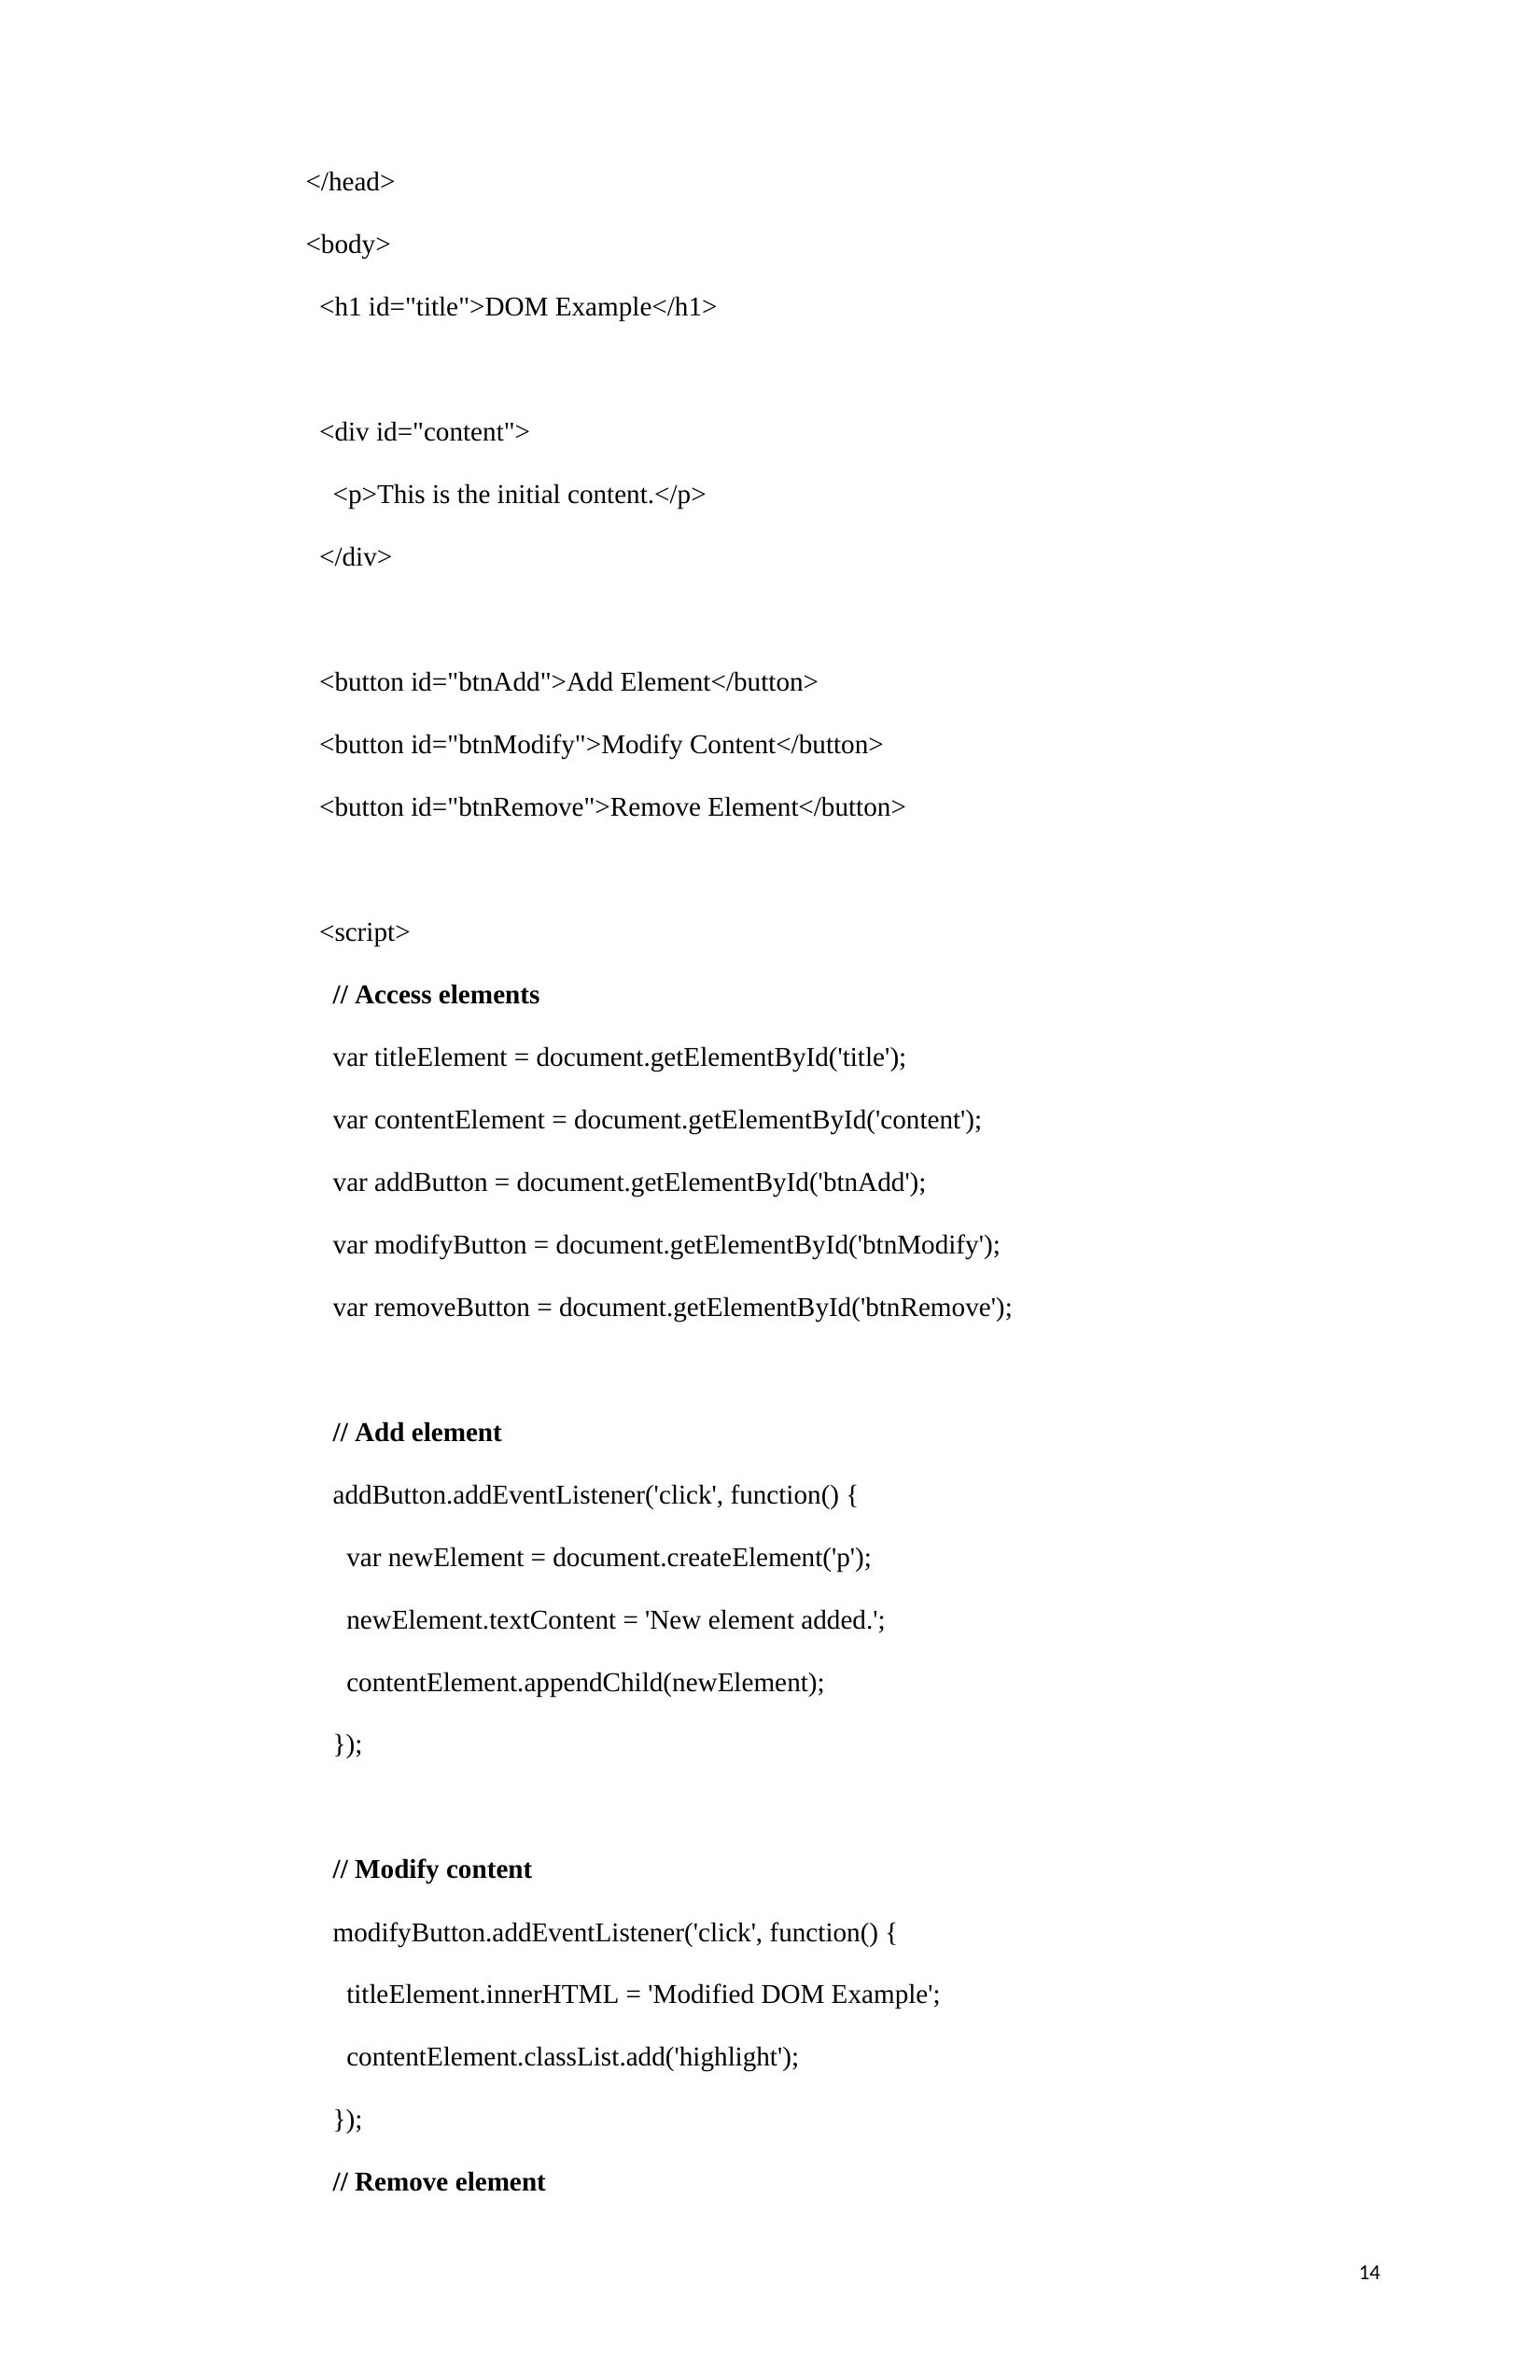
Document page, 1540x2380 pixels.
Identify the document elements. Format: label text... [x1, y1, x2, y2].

text <body> [305, 228, 1380, 259]
text var removeButton = document.getElementById('btnRemove'); [305, 1291, 1380, 1322]
text addButton.addEventListener('click', function() { [305, 1478, 1380, 1509]
text <h1 id="title">DOM Example</h1> [305, 290, 1380, 322]
text <p>This is the initial content.</p> [305, 478, 1380, 510]
text </div> [305, 540, 1380, 572]
text }); [305, 2103, 1380, 2135]
text modifyButton.addEventListener('click', function() { [305, 1916, 1380, 1947]
text var modifyButton = document.getElementById('btnModify'); [305, 1228, 1380, 1259]
text // Access elements [305, 978, 1380, 1009]
text // Add element [305, 1416, 1380, 1447]
text contentElement.appendChild(newElement); [305, 1666, 1380, 1697]
text <button id="btnAdd">Add Element</button> [305, 665, 1380, 697]
text <script> [305, 916, 1380, 946]
text // Remove element [305, 2166, 1380, 2197]
text <div id="content"> [305, 415, 1380, 447]
text var contentElement = document.getElementById('content'); [305, 1103, 1380, 1134]
text contentElement.classList.add('highlight'); [305, 2041, 1380, 2072]
text titleElement.innerHTML = 'Modified DOM Example'; [305, 1978, 1380, 2009]
text // Modify content [305, 1854, 1380, 1884]
text var newElement = document.createElement('p'); [305, 1541, 1380, 1572]
text newElement.textContent = 'New element added.'; [305, 1603, 1380, 1634]
text }); [305, 1729, 1380, 1759]
text var titleElement = document.getElementById('title'); [305, 1041, 1380, 1071]
text var addButton = document.getElementById('btnAdd'); [305, 1166, 1380, 1197]
text </head> [305, 165, 1380, 197]
text <button id="btnRemove">Remove Element</button> [305, 791, 1380, 822]
text <button id="btnModify">Modify Content</button> [305, 728, 1380, 759]
